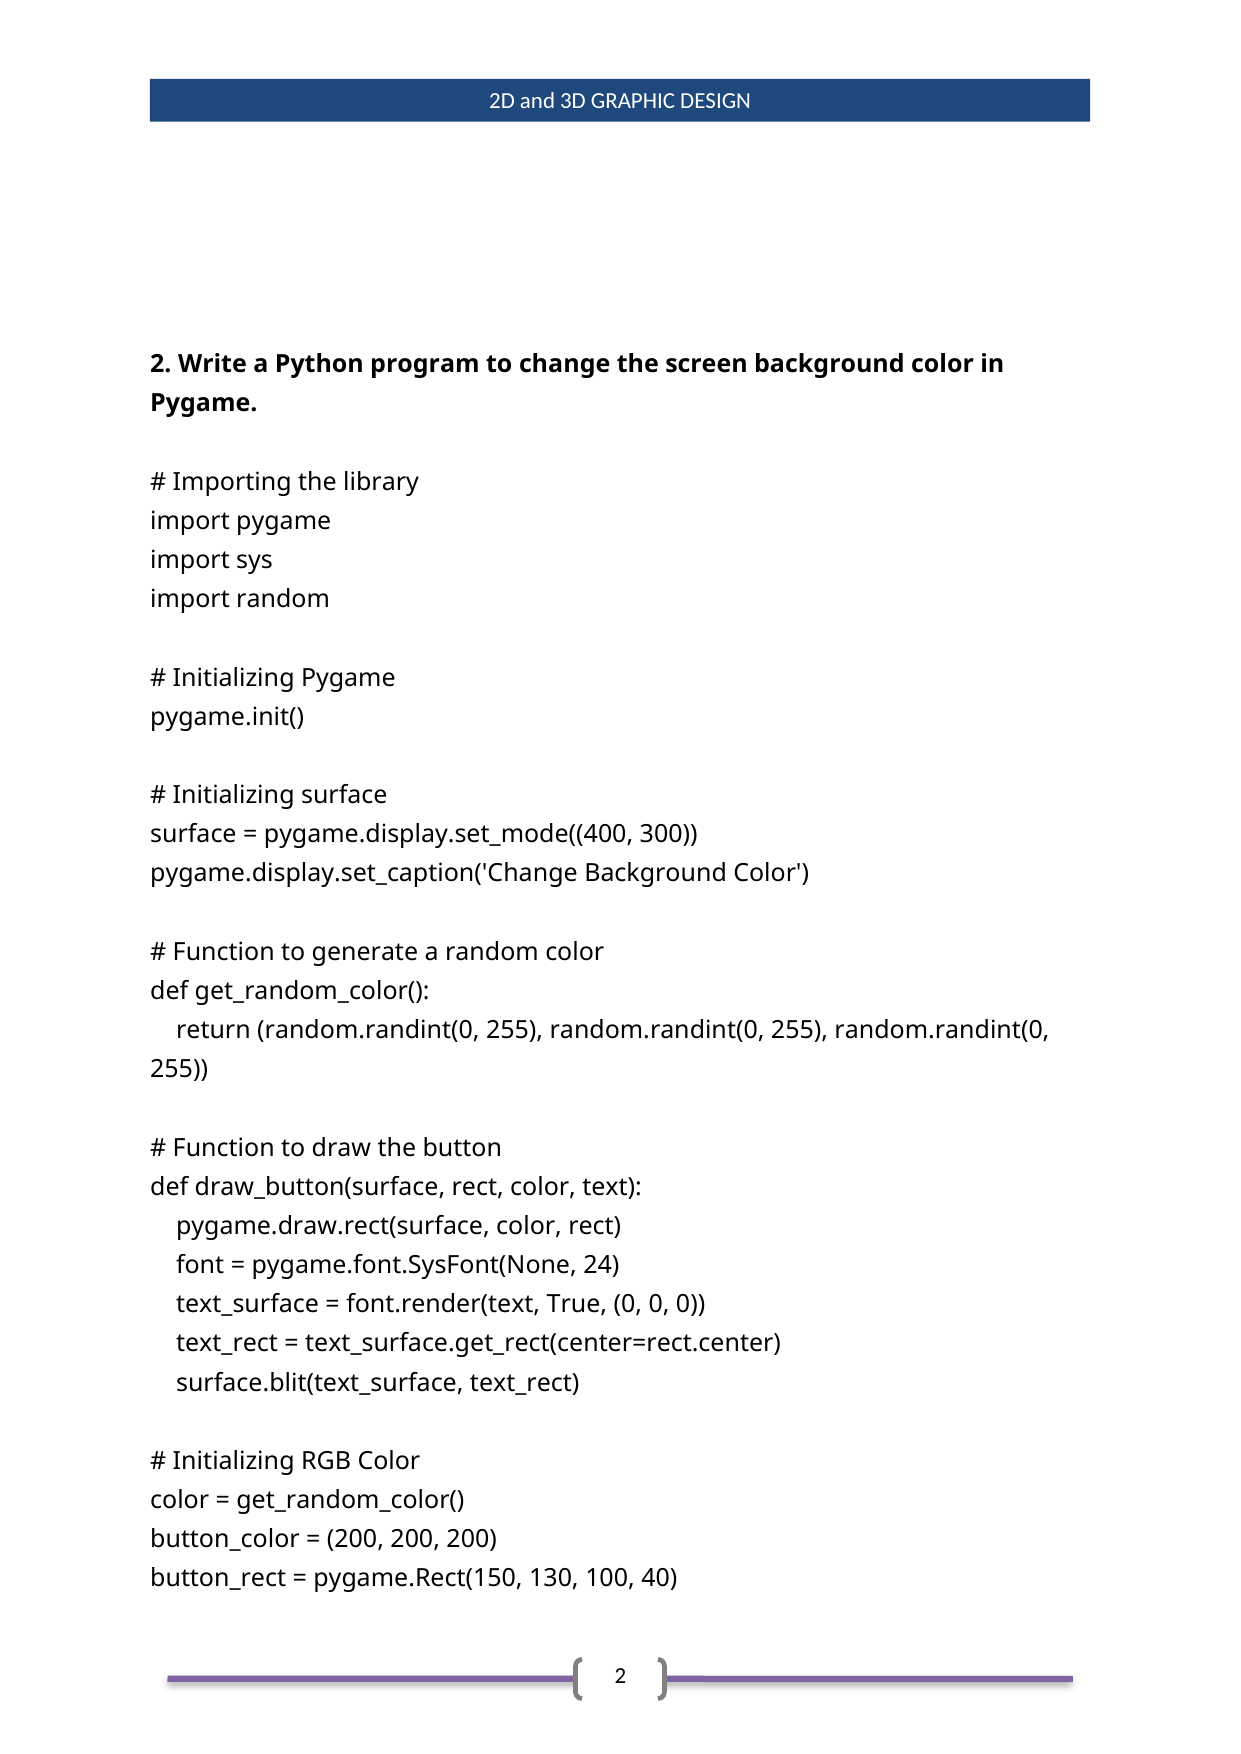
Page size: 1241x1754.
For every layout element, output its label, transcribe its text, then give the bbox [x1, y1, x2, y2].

text import pygame [150, 502, 1090, 537]
text # Function to draw the button [150, 1129, 1090, 1163]
text def draw_button(surface, rect, color, text): [150, 1168, 1090, 1202]
text # Importing the library [150, 463, 1090, 497]
text button_color = (200, 200, 200) [150, 1521, 1090, 1555]
text color = get_random_color() [150, 1482, 1090, 1516]
text import sys [150, 542, 1090, 576]
text # Initializing surface [150, 777, 1090, 811]
text surface.blit(text_surface, text_rect) [150, 1364, 1090, 1398]
text # Function to generate a random color [150, 933, 1090, 967]
text button_rect = pygame.Rect(150, 130, 100, 40) [150, 1560, 1090, 1594]
text text_rect = text_surface.get_rect(center=rect.center) [150, 1325, 1090, 1359]
text 2. Write a Python program to change the screen background color in Pygame. [150, 346, 1090, 419]
text import random [150, 581, 1090, 615]
text surface = pygame.display.set_mode((400, 300)) [150, 816, 1090, 850]
text pygame.display.set_caption('Change Background Color') [150, 855, 1090, 889]
text # Initializing RGB Color [150, 1442, 1090, 1477]
text def get_random_color(): [150, 972, 1090, 1007]
text pygame.draw.rect(surface, color, rect) [150, 1207, 1090, 1242]
text # Initializing Pygame [150, 659, 1090, 693]
text pygame.init() [150, 698, 1090, 732]
text font = pygame.font.SysFont(None, 24) [150, 1247, 1090, 1281]
text text_surface = font.render(text, True, (0, 0, 0)) [150, 1286, 1090, 1320]
text return (random.randint(0, 255), random.randint(0, 255), random.randint(0, 255)) [150, 1012, 1090, 1085]
